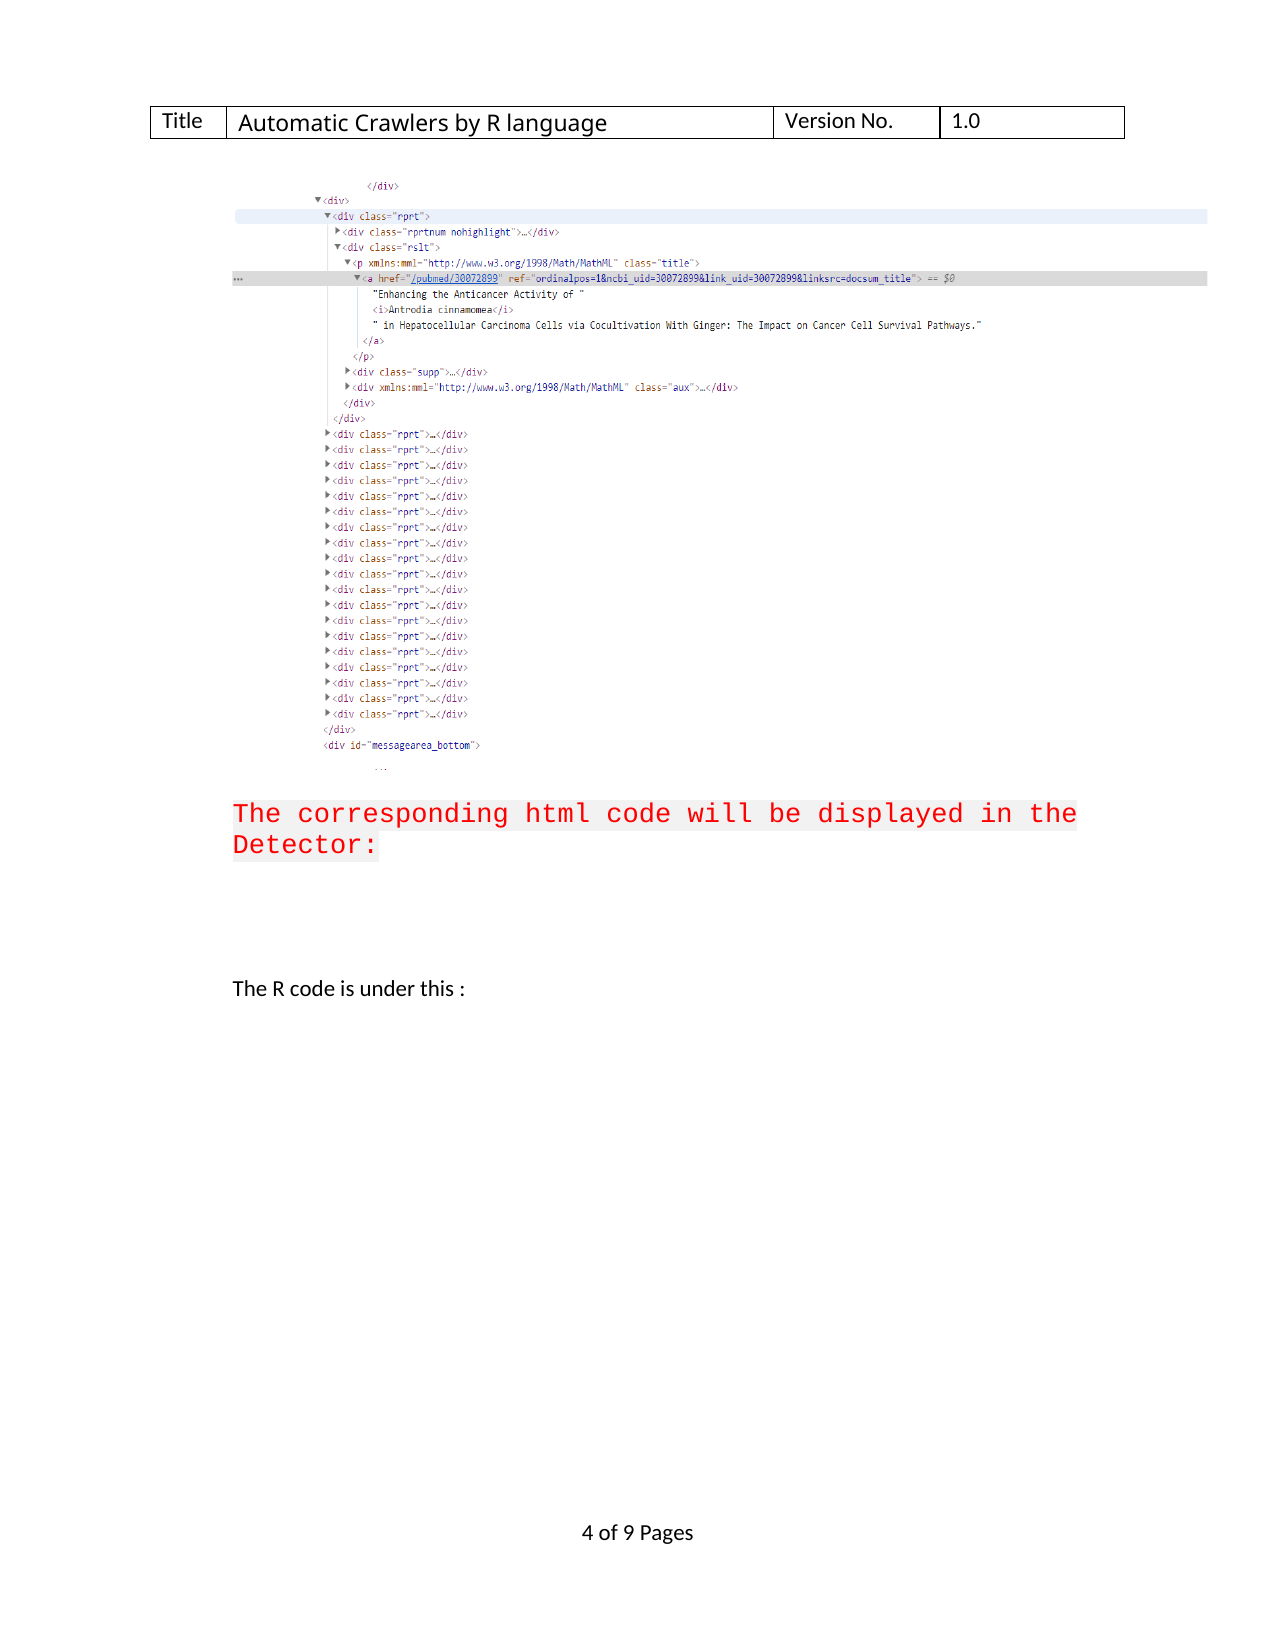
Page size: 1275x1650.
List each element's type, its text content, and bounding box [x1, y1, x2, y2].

picture [232, 169, 1208, 770]
list The corresponding html code will be displayed in the Detector: [379, 800, 1125, 862]
list The R code is under this : [232, 974, 1125, 1002]
